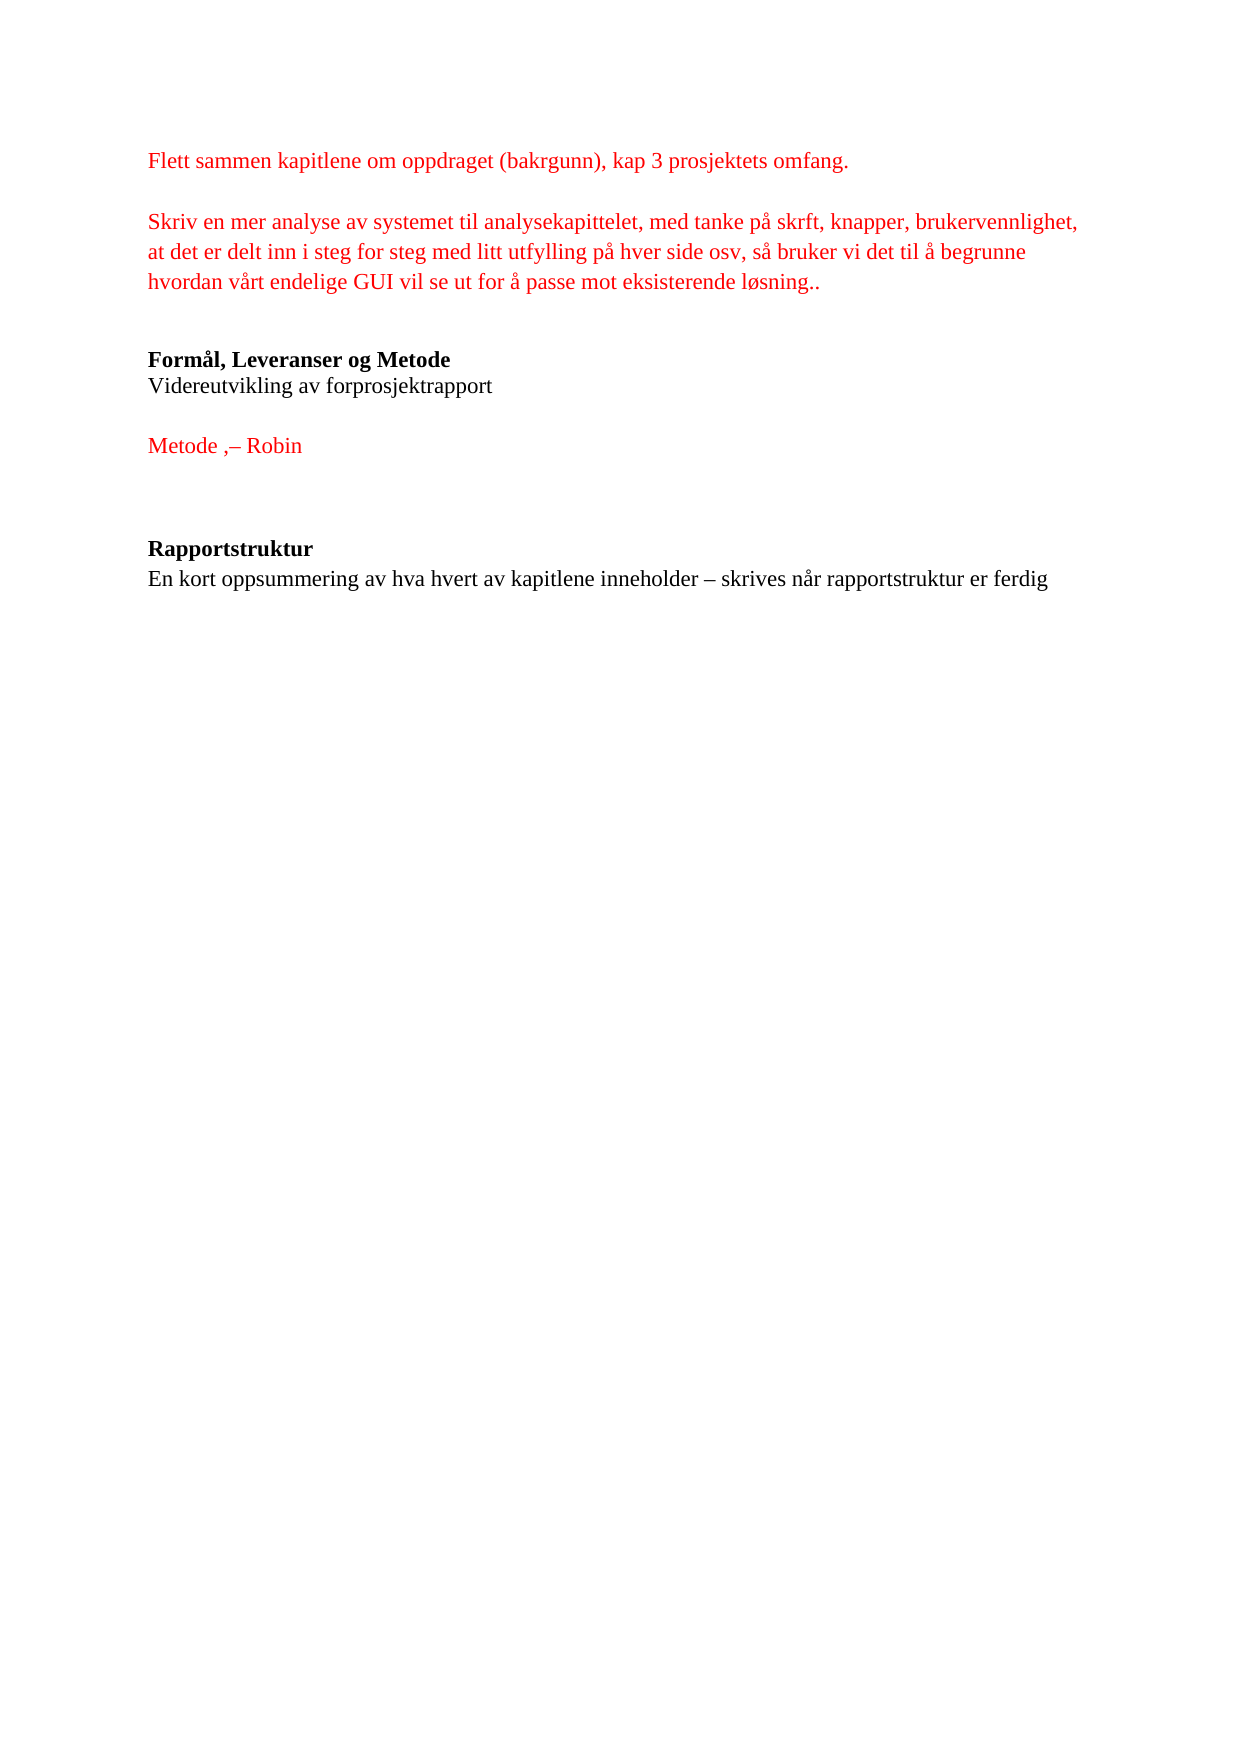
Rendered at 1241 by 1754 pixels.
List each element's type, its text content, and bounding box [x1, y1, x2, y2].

text Formål, Leveranser og Metode [148, 346, 1093, 372]
text Rapportstruktur En kort oppsummering av hva hvert av kapitlene inneholder – skrives når rapportstruktur er ferdig [148, 535, 1093, 621]
text Flett sammen kapitlene om oppdraget (bakrgunn), kap 3 prosjektets omfang. Skriv en mer analyse av systemet til analysekapittelet, med tanke på skrft, knapper, brukervennlighet, at det er delt inn i steg for steg med litt utfylling på hver side osv, så bruker vi det til å begrunne hvordan vårt endelige GUI vil se ut for å passe mot eksisterende løsning.. [148, 148, 1093, 295]
text Videreutvikling av forprosjektrapport Metode ,– Robin [148, 372, 1093, 459]
